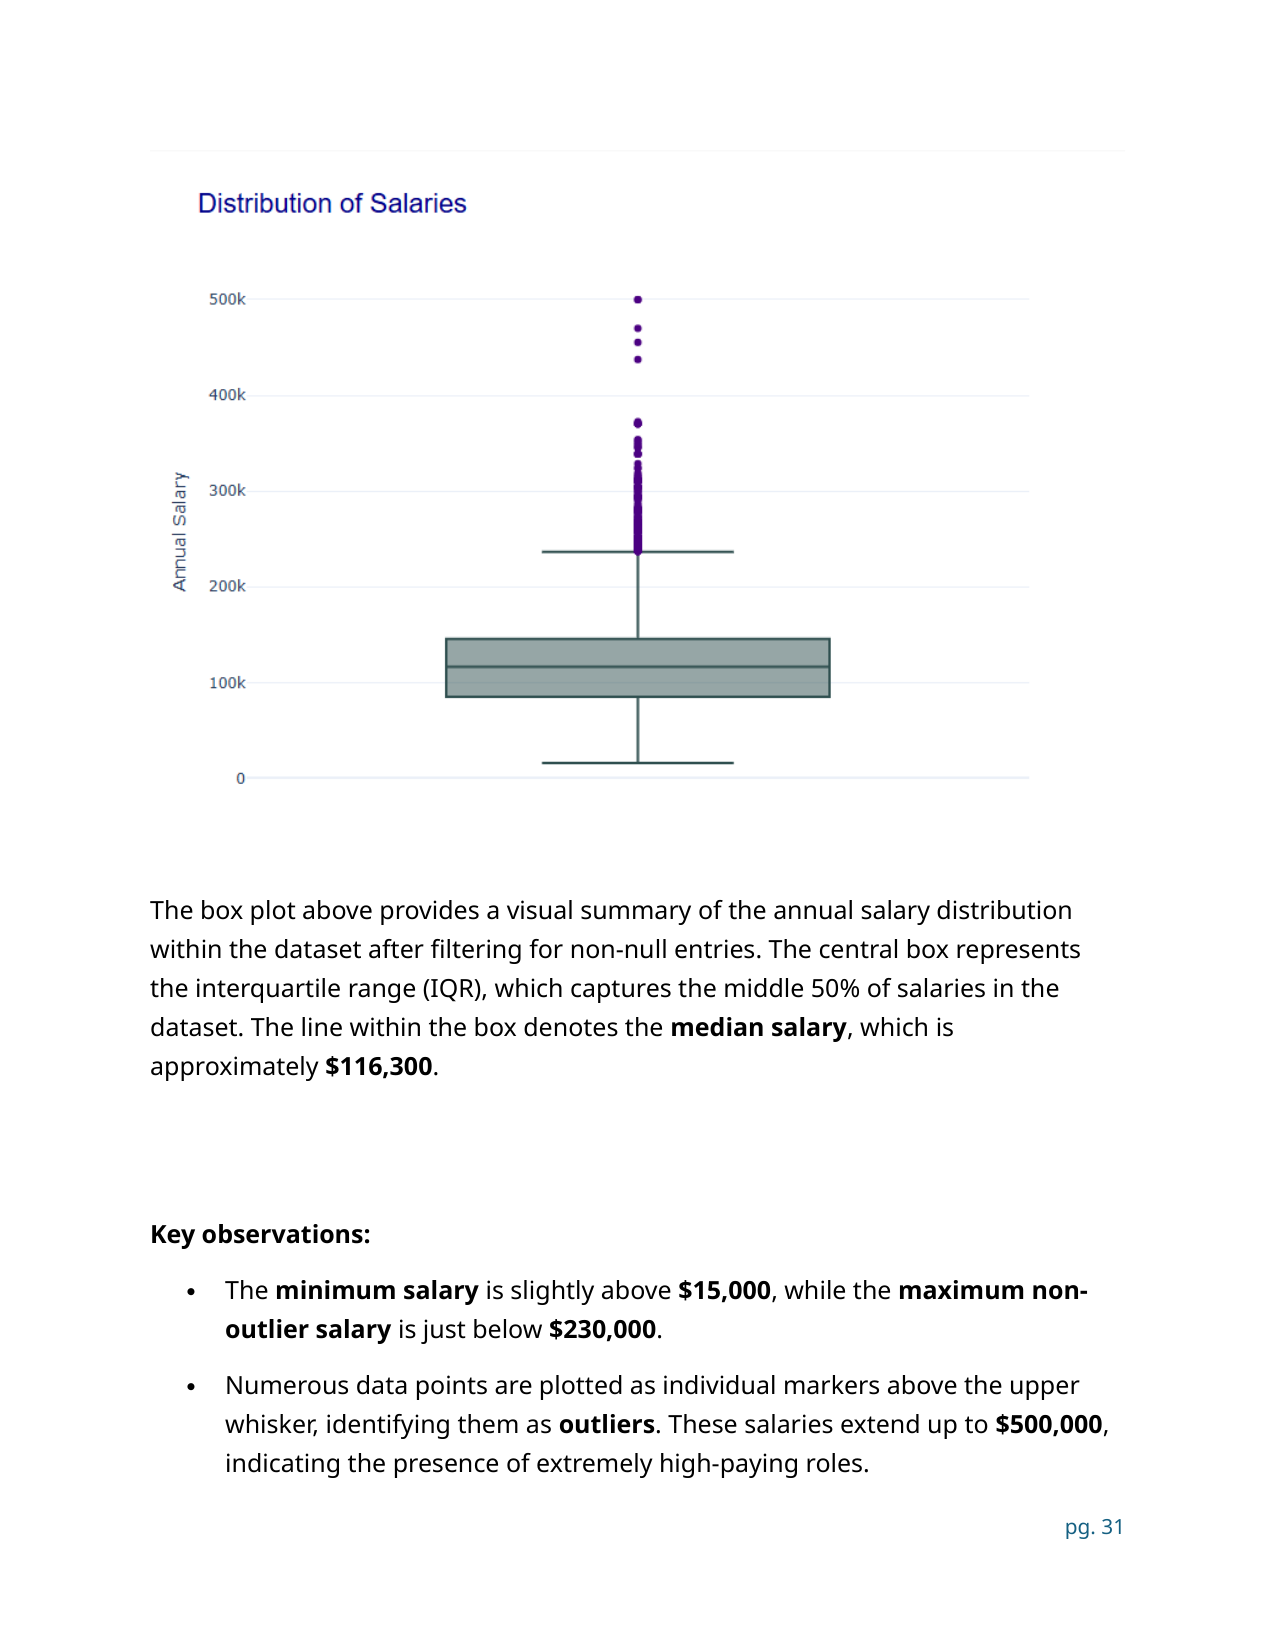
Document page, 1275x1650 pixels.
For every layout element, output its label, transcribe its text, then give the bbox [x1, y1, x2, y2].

list The minimum salary is slightly above $15,000, while the maximum non-outlier salary is just below $230,000. [187, 1272, 1125, 1346]
list Numerous data points are plotted as individual markers above the upper whisker, identifying them as outliers. These salaries extend up to $500,000, indicating the presence of extremely high-paying roles. [187, 1367, 1125, 1480]
text Key observations: [150, 1216, 1125, 1251]
text The box plot above provides a visual summary of the annual salary distribution within the dataset after filtering for non-null entries. The central box represents the interquartile range (IQR), which captures the middle 50% of salaries in the dataset. The line within the box denotes the median salary, which is approximately $116,300. [150, 892, 1125, 1083]
picture [150, 150, 1125, 871]
